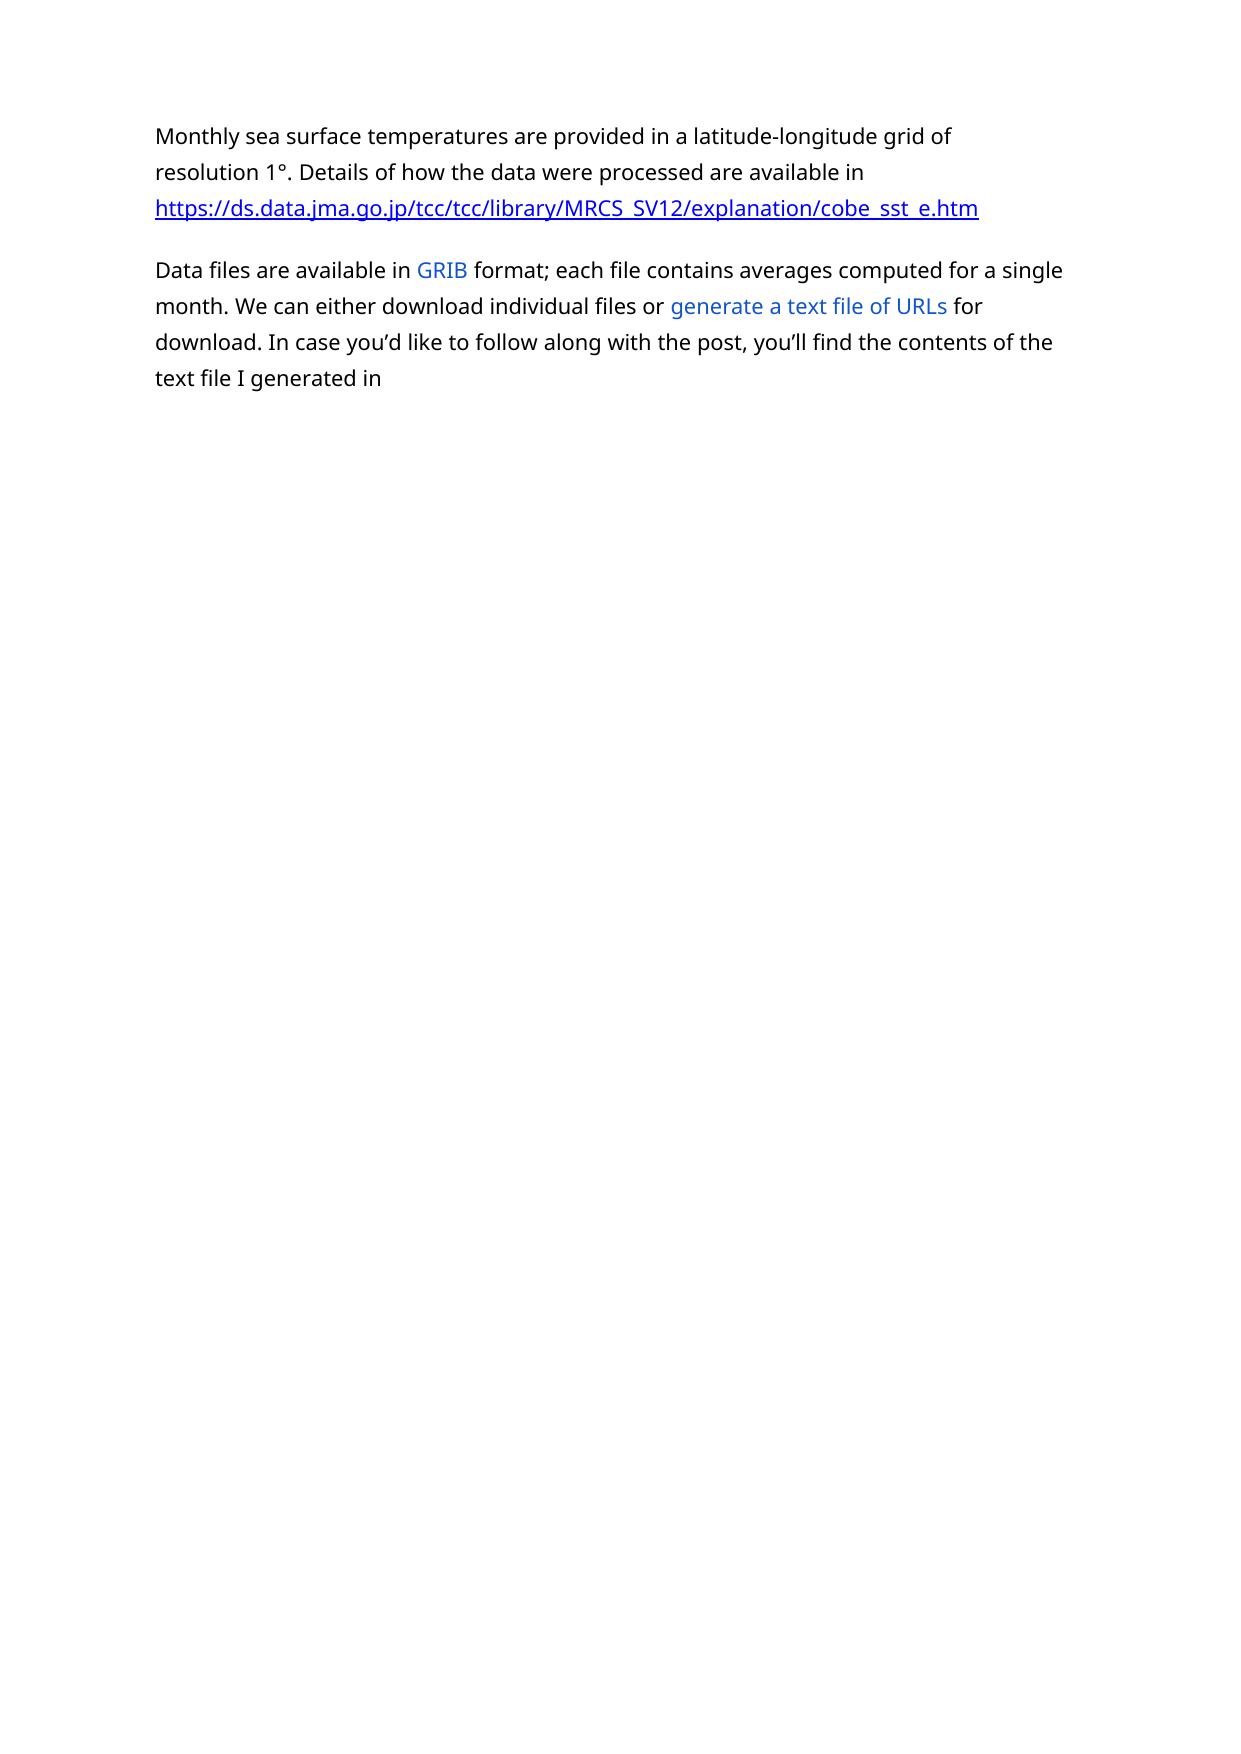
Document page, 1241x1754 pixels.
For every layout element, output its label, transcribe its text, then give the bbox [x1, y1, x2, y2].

text Data files are available in GRIB format; each file contains averages computed for a single month. We can either download individual files or generate a text file of URLs for download. In case you’d like to follow along with the post, you’ll find the contents of the text file I generated in [155, 255, 1084, 393]
text Monthly sea surface temperatures are provided in a latitude-longitude grid of resolution 1°. Details of how the data were processed are available in https://ds.data.jma.go.jp/tcc/tcc/library/MRCS_SV12/explanation/cobe_sst_e.htm [155, 121, 1030, 223]
